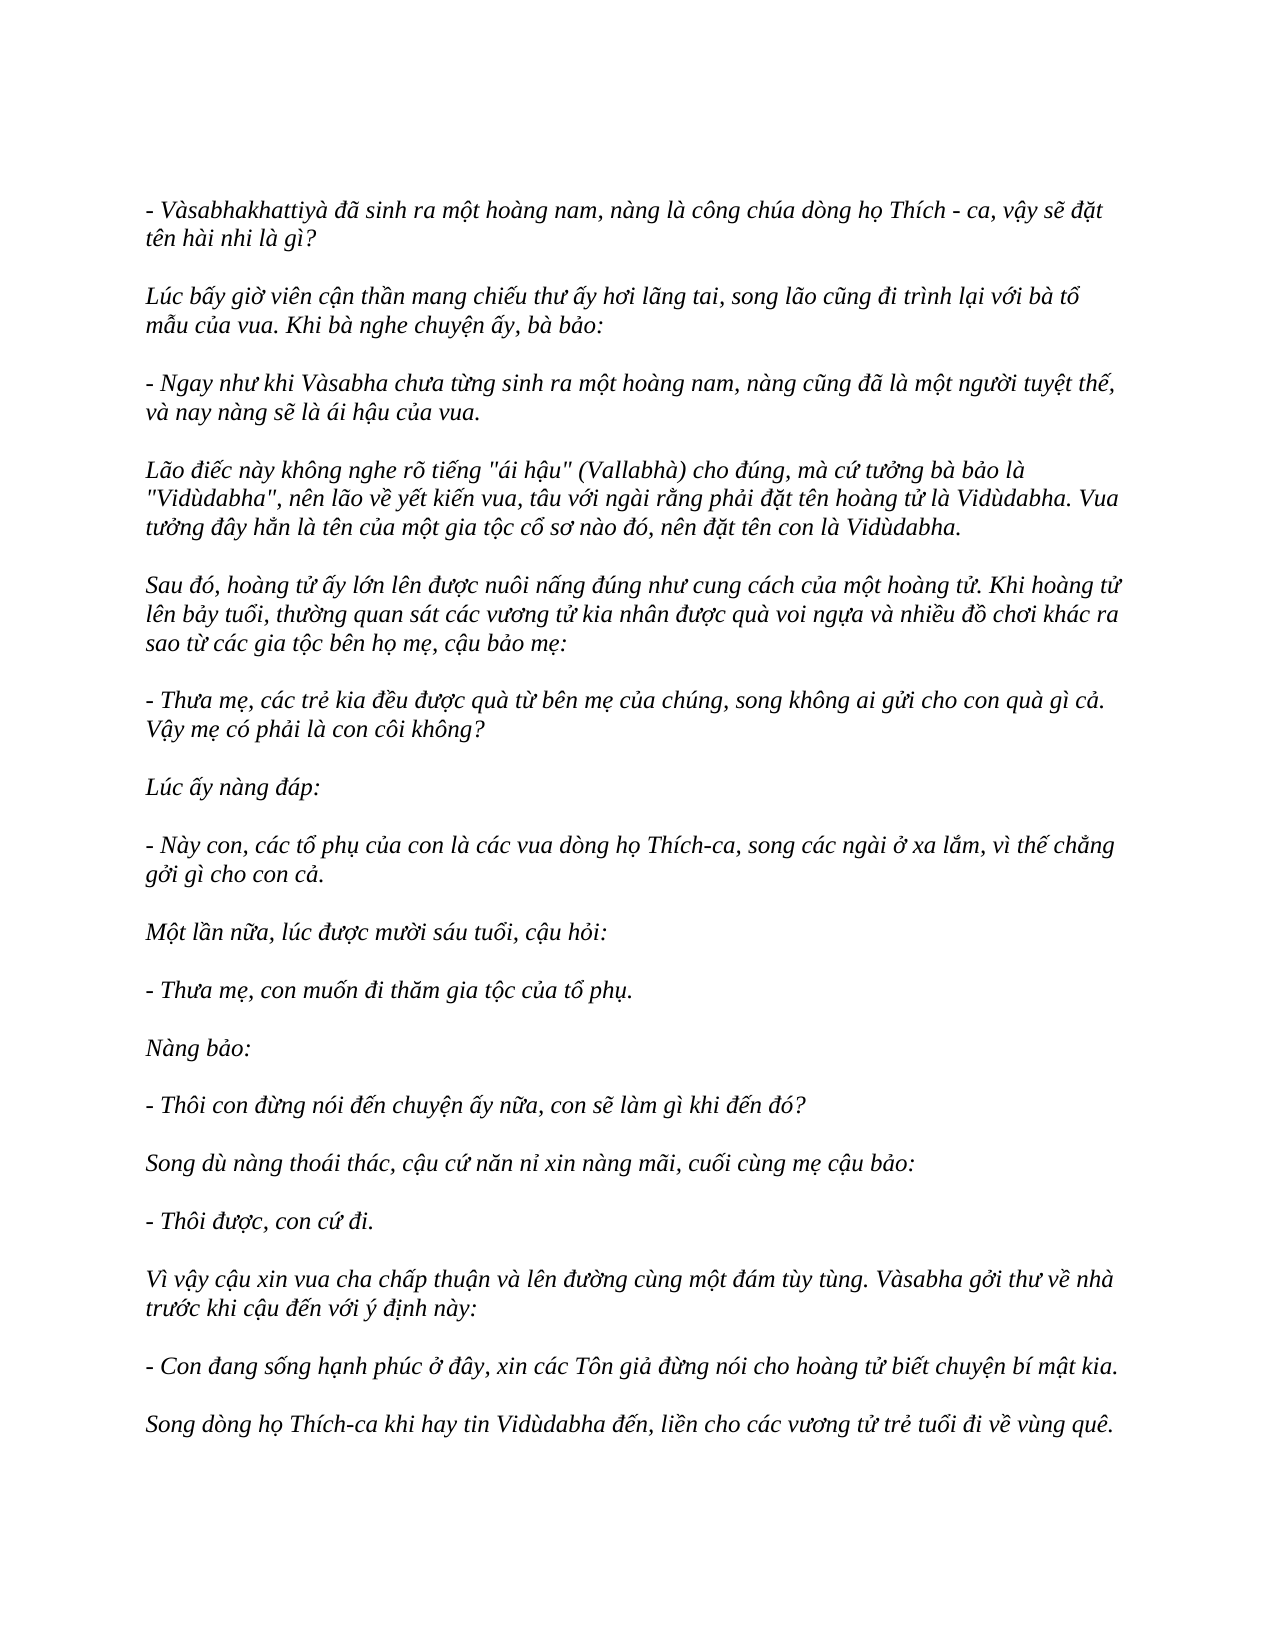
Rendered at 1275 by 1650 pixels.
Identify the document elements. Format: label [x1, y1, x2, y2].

table_header [130, 150, 1145, 1453]
